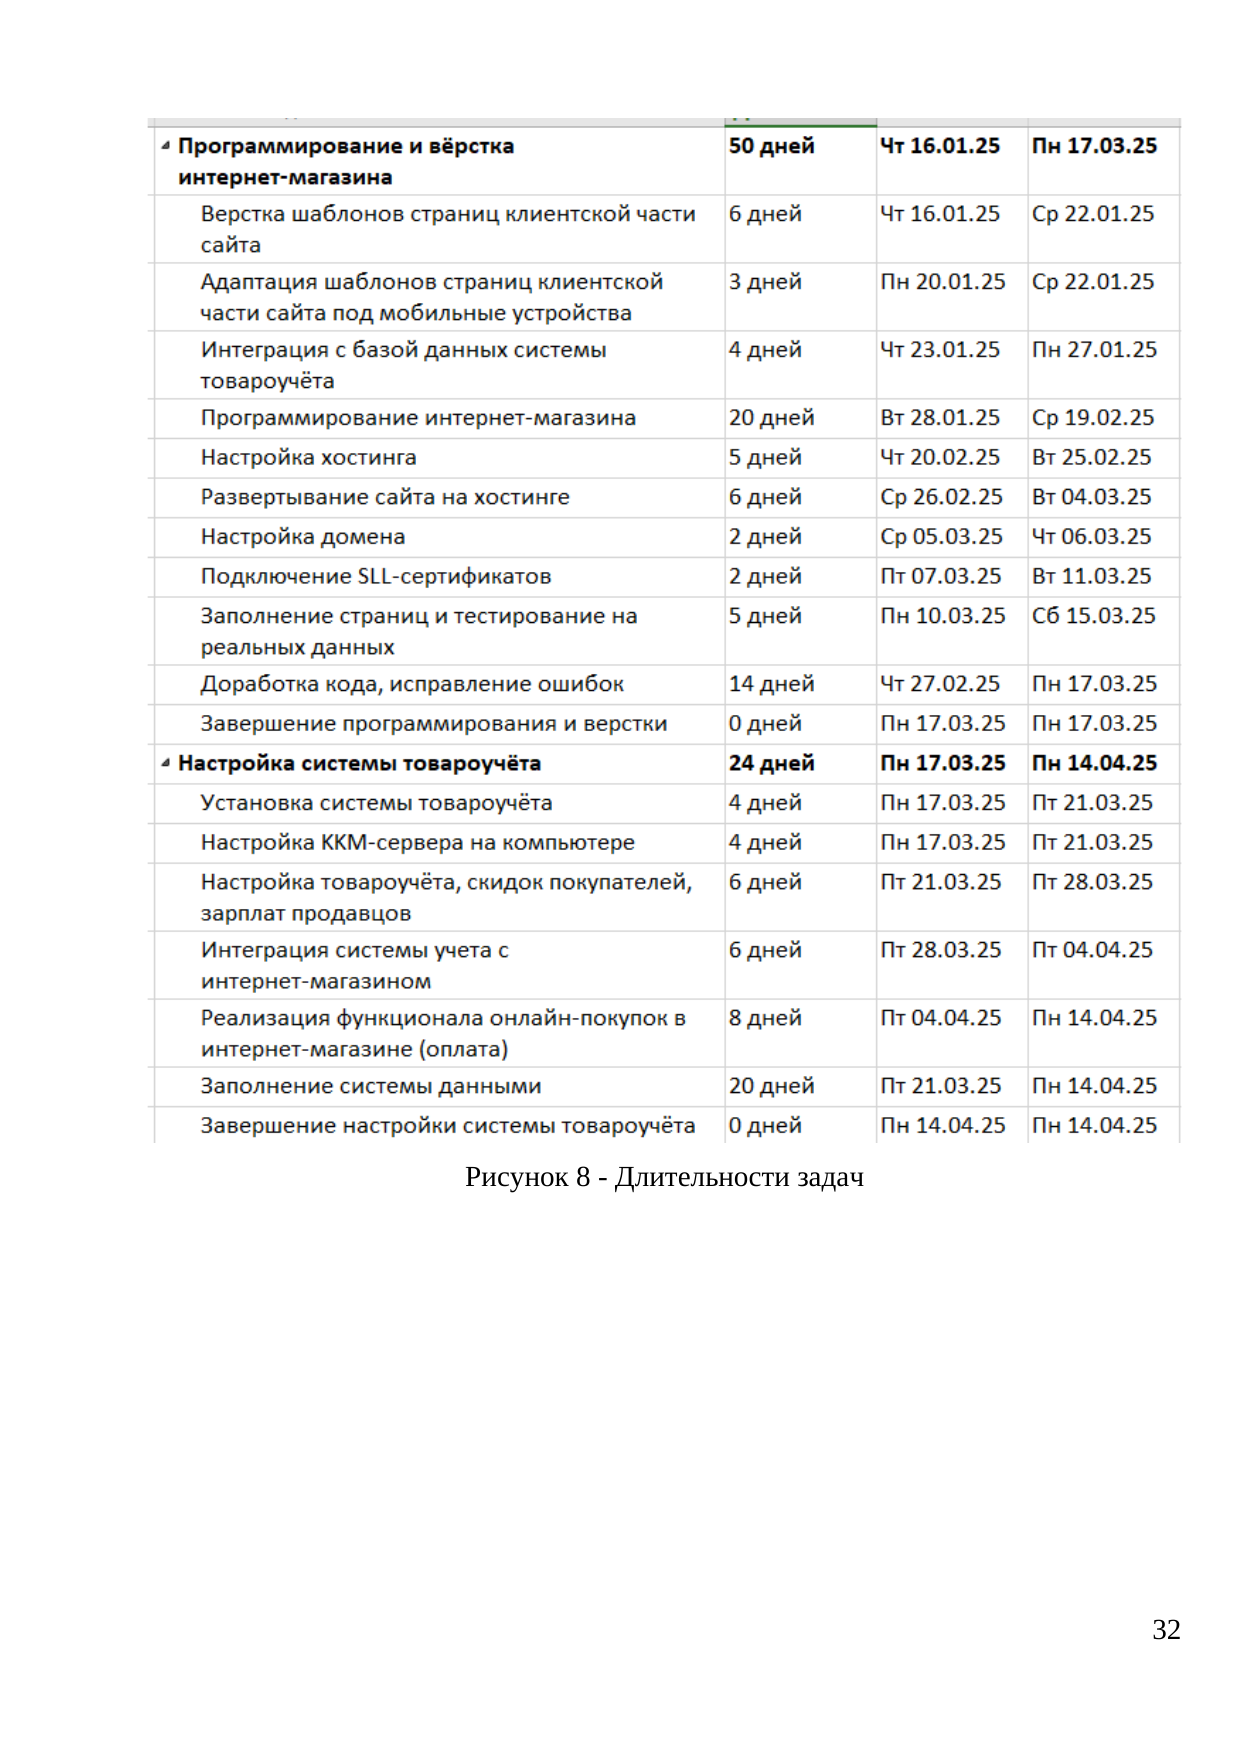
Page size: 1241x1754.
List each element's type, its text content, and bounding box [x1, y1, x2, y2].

picture [147, 118, 1182, 1143]
text Рисунок 8 - Длительности задач [148, 1159, 1181, 1192]
